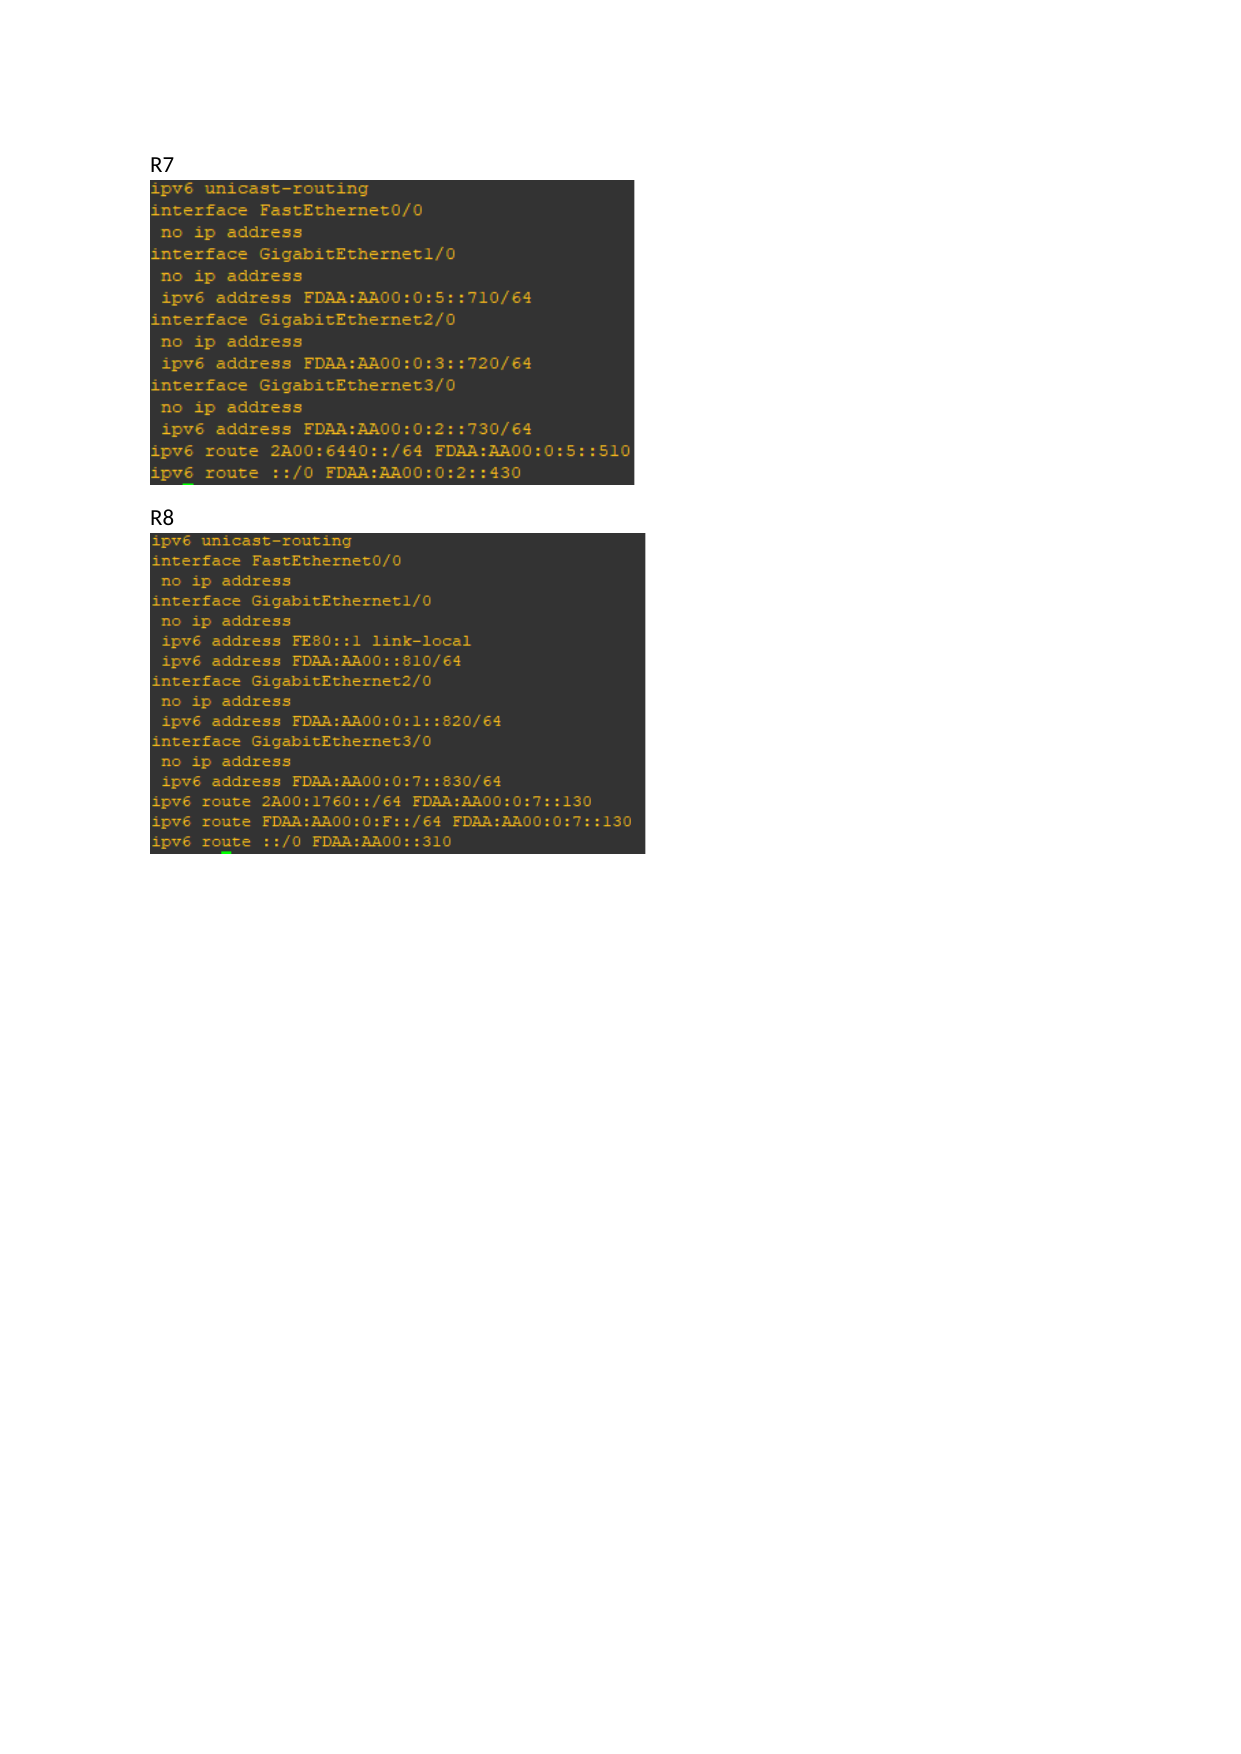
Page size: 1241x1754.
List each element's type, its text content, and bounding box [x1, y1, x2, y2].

picture [150, 533, 646, 854]
picture [150, 180, 635, 485]
